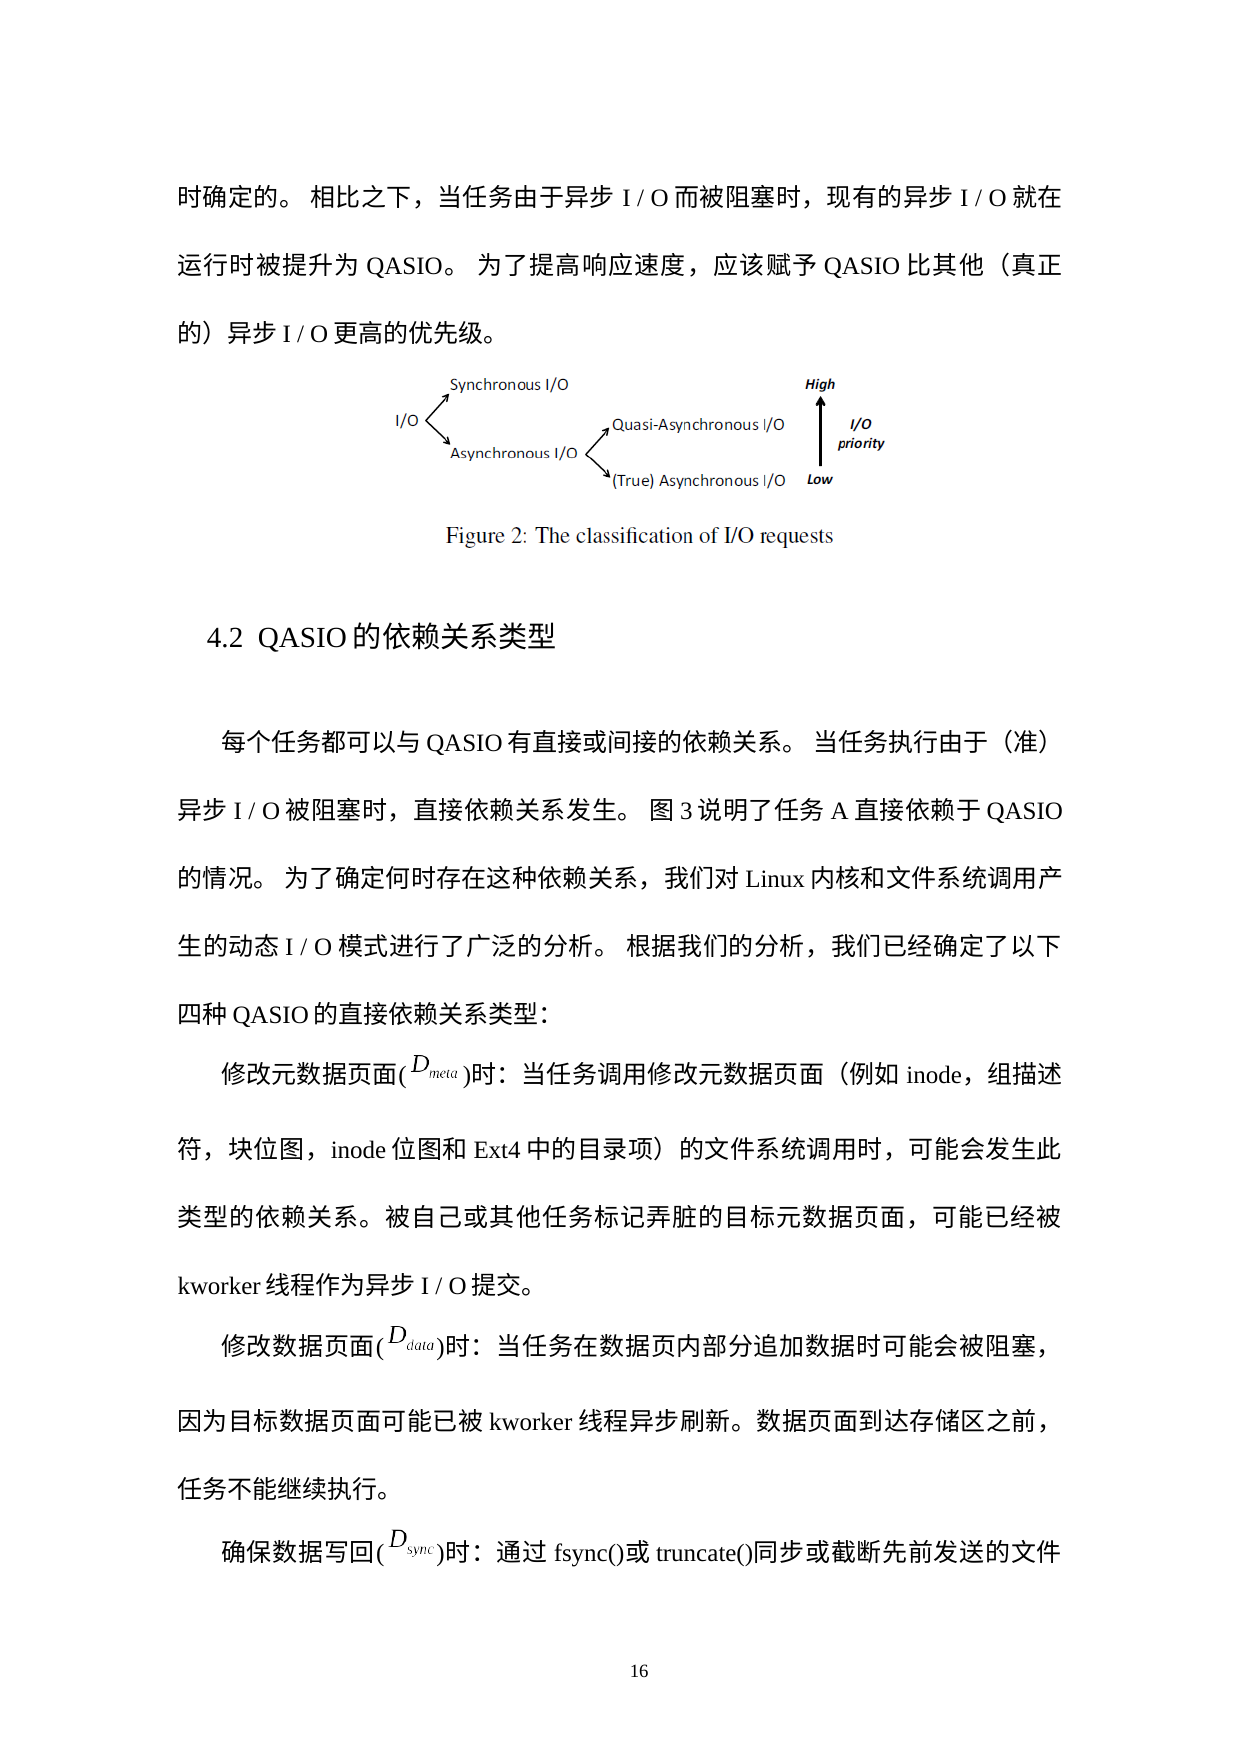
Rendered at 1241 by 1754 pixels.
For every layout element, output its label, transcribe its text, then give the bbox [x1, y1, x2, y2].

list 修改元数据页面()时：当任务调用修改元数据页面（例如inode，组描述符，块位图，inode位图和Ext4中的目录项）的文件系统调用时，可能会发生此类型的依赖关系。被自己或其他任务标记弄脏的目标元数据页面，可能已经被kworker线程作为异步I / O提交。 [177, 1046, 1063, 1318]
list 修改数据页面()时：当任务在数据页内部分追加数据时可能会被阻塞，因为目标数据页面可能已被kworker线程异步刷新。数据页面到达存储区之前，任务不能继续执行。 [177, 1318, 1063, 1522]
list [177, 162, 1063, 365]
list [177, 1522, 1063, 1589]
list 每个任务都可以与QASIO有直接或间接的依赖关系。 当任务执行由于（准）异步I / O被阻塞时，直接依赖关系发生。 图3说明了任务A直接依赖于QASIO的情况。 为了确定何时存在这种依赖关系，我们对Linux内核和文件系统调用产生的动态I / O模式进行了广泛的分析。 根据我们的分析，我们已经确定了以下四种QASIO的直接依赖关系类型： [177, 707, 1063, 1046]
picture [366, 365, 924, 564]
subtitle QASIO的依赖关系类型 [207, 601, 1063, 668]
